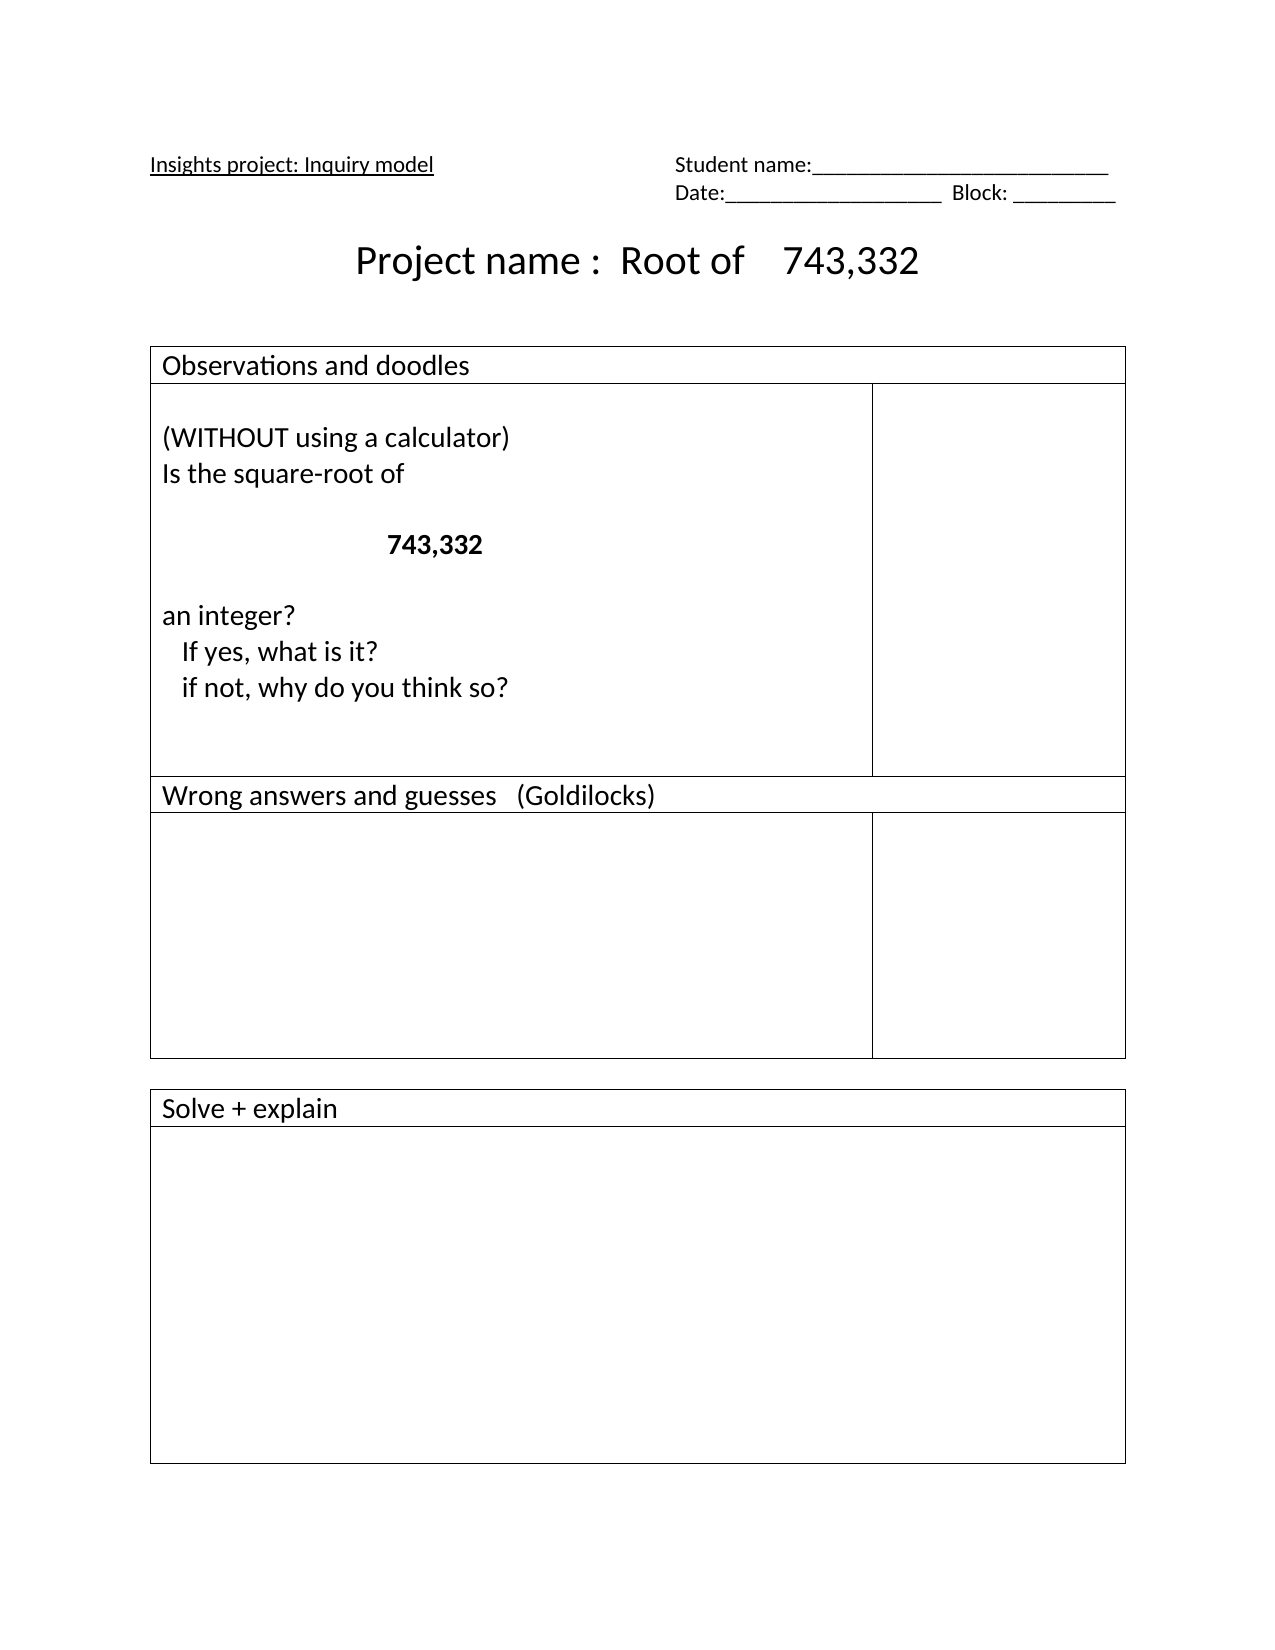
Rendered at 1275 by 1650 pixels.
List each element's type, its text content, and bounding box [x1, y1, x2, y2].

text Insights project: Inquiry model Student name:__________________________ [150, 150, 1125, 178]
table_cell [873, 813, 1125, 1057]
table_cell (WITHOUT using a calculator) Is the square-root of 743,332 an integer? If yes, what is it? if not, why do you think so? [151, 384, 872, 776]
table_cell [873, 384, 1125, 776]
table_header Observations and doodles [151, 347, 1125, 383]
table_cell [151, 813, 872, 1057]
text Date:___________________ Block: _________ [150, 178, 1125, 206]
table_cell Wrong answers and guesses (Goldilocks) [151, 777, 1125, 812]
text Project name : Root of 743,332 [150, 234, 1125, 285]
table_cell [151, 1127, 1125, 1462]
table_header Solve + explain [151, 1090, 1125, 1126]
